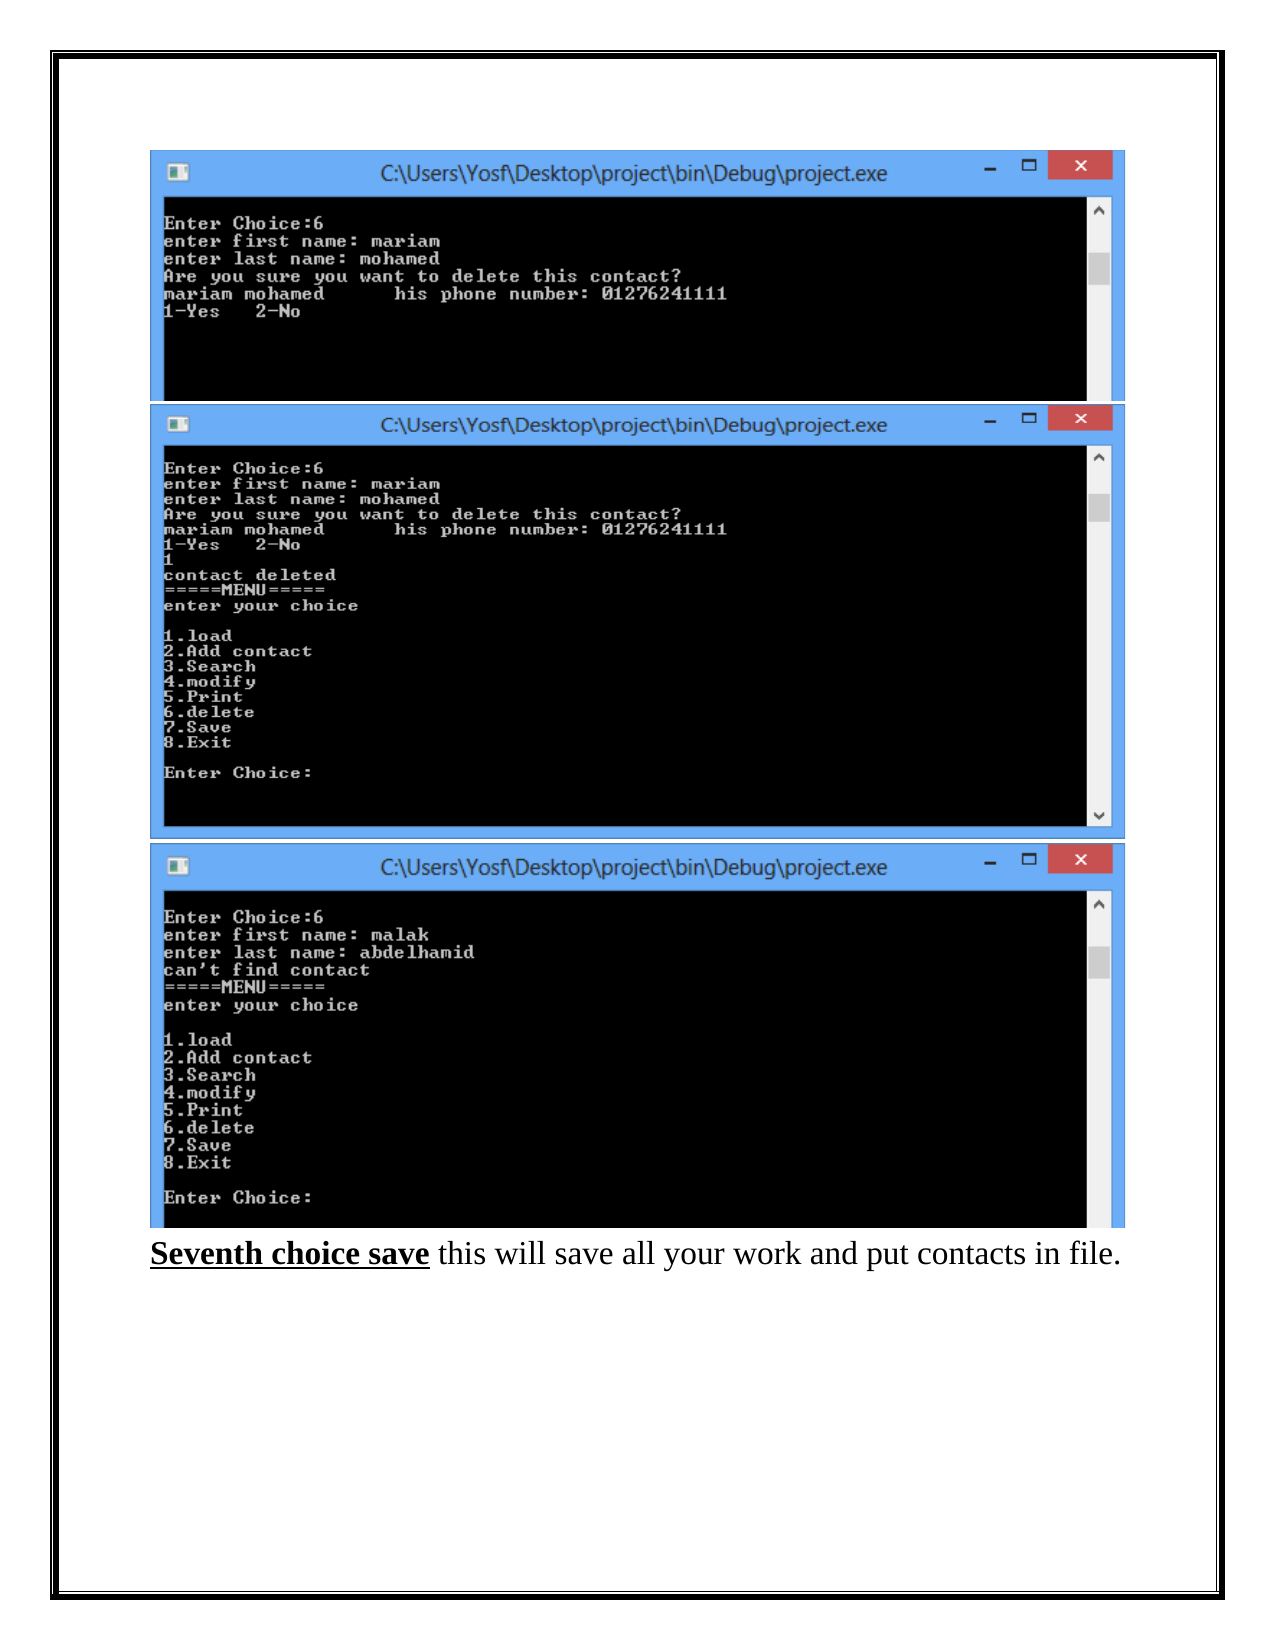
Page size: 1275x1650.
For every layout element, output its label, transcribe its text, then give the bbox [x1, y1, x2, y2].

text sixth choice delete provides to delete contact by writing contact’s first and last name and if program find contact ask you to be sure Seventh choice save this will save all your work and put contacts in file. [150, 1228, 1125, 1272]
picture [150, 404, 1126, 839]
picture [150, 150, 1126, 401]
picture [150, 843, 1126, 1228]
